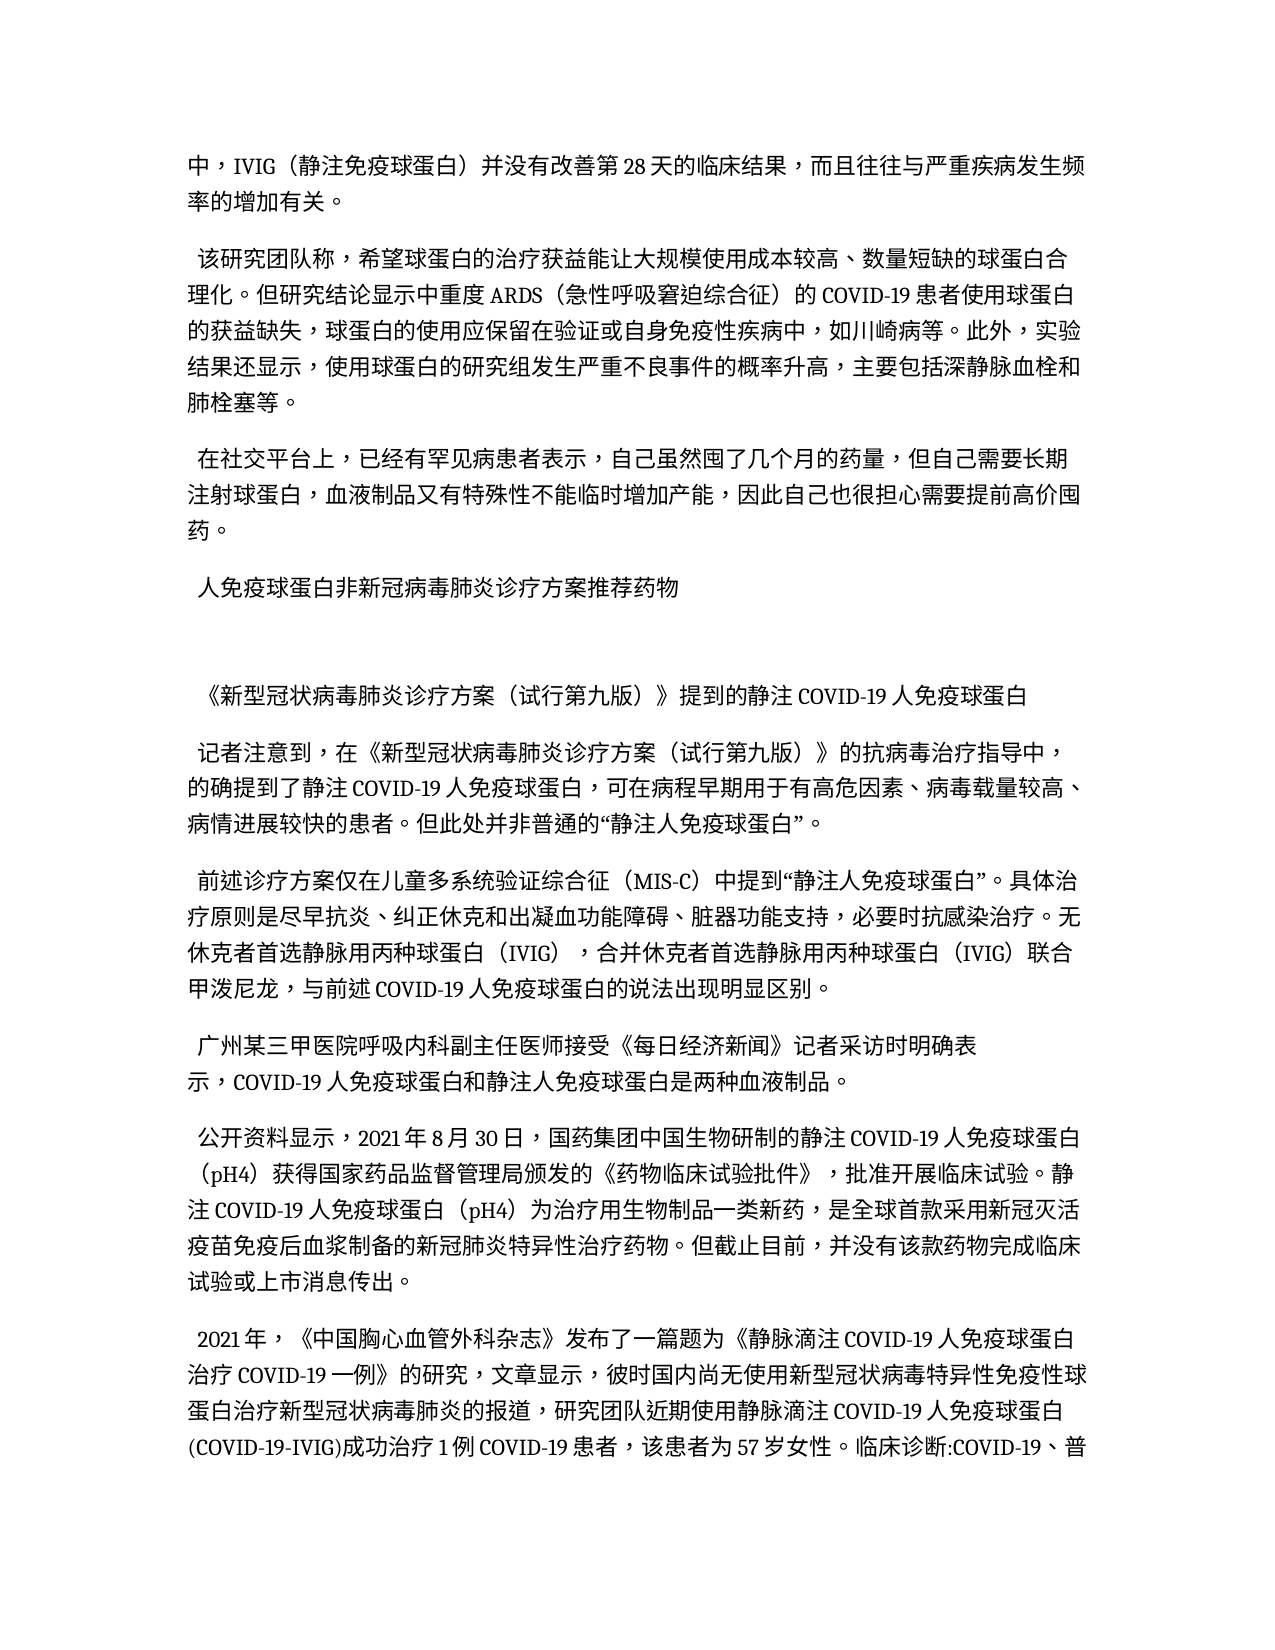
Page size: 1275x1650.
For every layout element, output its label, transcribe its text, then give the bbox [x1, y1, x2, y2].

text 《新型冠状病毒肺炎诊疗方案（试行第九版）》提到的静注COVID-19人免疫球蛋白 [187, 680, 1087, 711]
text 记者注意到，在《新型冠状病毒肺炎诊疗方案（试行第九版）》的抗病毒治疗指导中，的确提到了静注COVID-19人免疫球蛋白，可在病程早期用于有高危因素、病毒载量较高、病情进展较快的患者。但此处并非普通的“静注人免疫球蛋白”。 [187, 736, 1087, 839]
text 人免疫球蛋白非新冠病毒肺炎诊疗方案推荐药物 [187, 572, 1087, 603]
text 前述诊疗方案仅在儿童多系统验证综合征（MIS-C）中提到“静注人免疫球蛋白”。具体治疗原则是尽早抗炎、纠正休克和出凝血功能障碍、脏器功能支持，必要时抗感染治疗。无休克者首选静脉用丙种球蛋白（IVIG），合并休克者首选静脉用丙种球蛋白（IVIG）联合甲泼尼龙，与前述COVID-19人免疫球蛋白的说法出现明显区别。 [187, 865, 1087, 1004]
text 广州某三甲医院呼吸内科副主任医师接受《每日经济新闻》记者采访时明确表示，COVID-19人免疫球蛋白和静注人免疫球蛋白是两种血液制品。 [187, 1030, 1087, 1097]
text 公开资料显示，2021年8月30日，国药集团中国生物研制的静注COVID-19人免疫球蛋白（pH4）获得国家药品监督管理局颁发的《药物临床试验批件》，批准开展临床试验。静注COVID-19人免疫球蛋白（pH4）为治疗用生物制品一类新药，是全球首款采用新冠灭活疫苗免疫后血浆制备的新冠肺炎特异性治疗药物。但截止目前，并没有该款药物完成临床试验或上市消息传出。 [187, 1122, 1087, 1297]
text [187, 1323, 1087, 1462]
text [187, 150, 1087, 217]
text 该研究团队称，希望球蛋白的治疗获益能让大规模使用成本较高、数量短缺的球蛋白合理化。但研究结论显示中重度ARDS（急性呼吸窘迫综合征）的COVID-19患者使用球蛋白的获益缺失，球蛋白的使用应保留在验证或自身免疫性疾病中，如川崎病等。此外，实验结果还显示，使用球蛋白的研究组发生严重不良事件的概率升高，主要包括深静脉血栓和肺栓塞等。 [187, 243, 1087, 418]
text 在社交平台上，已经有罕见病患者表示，自己虽然囤了几个月的药量，但自己需要长期注射球蛋白，血液制品又有特殊性不能临时增加产能，因此自己也很担心需要提前高价囤药。 [187, 443, 1087, 546]
